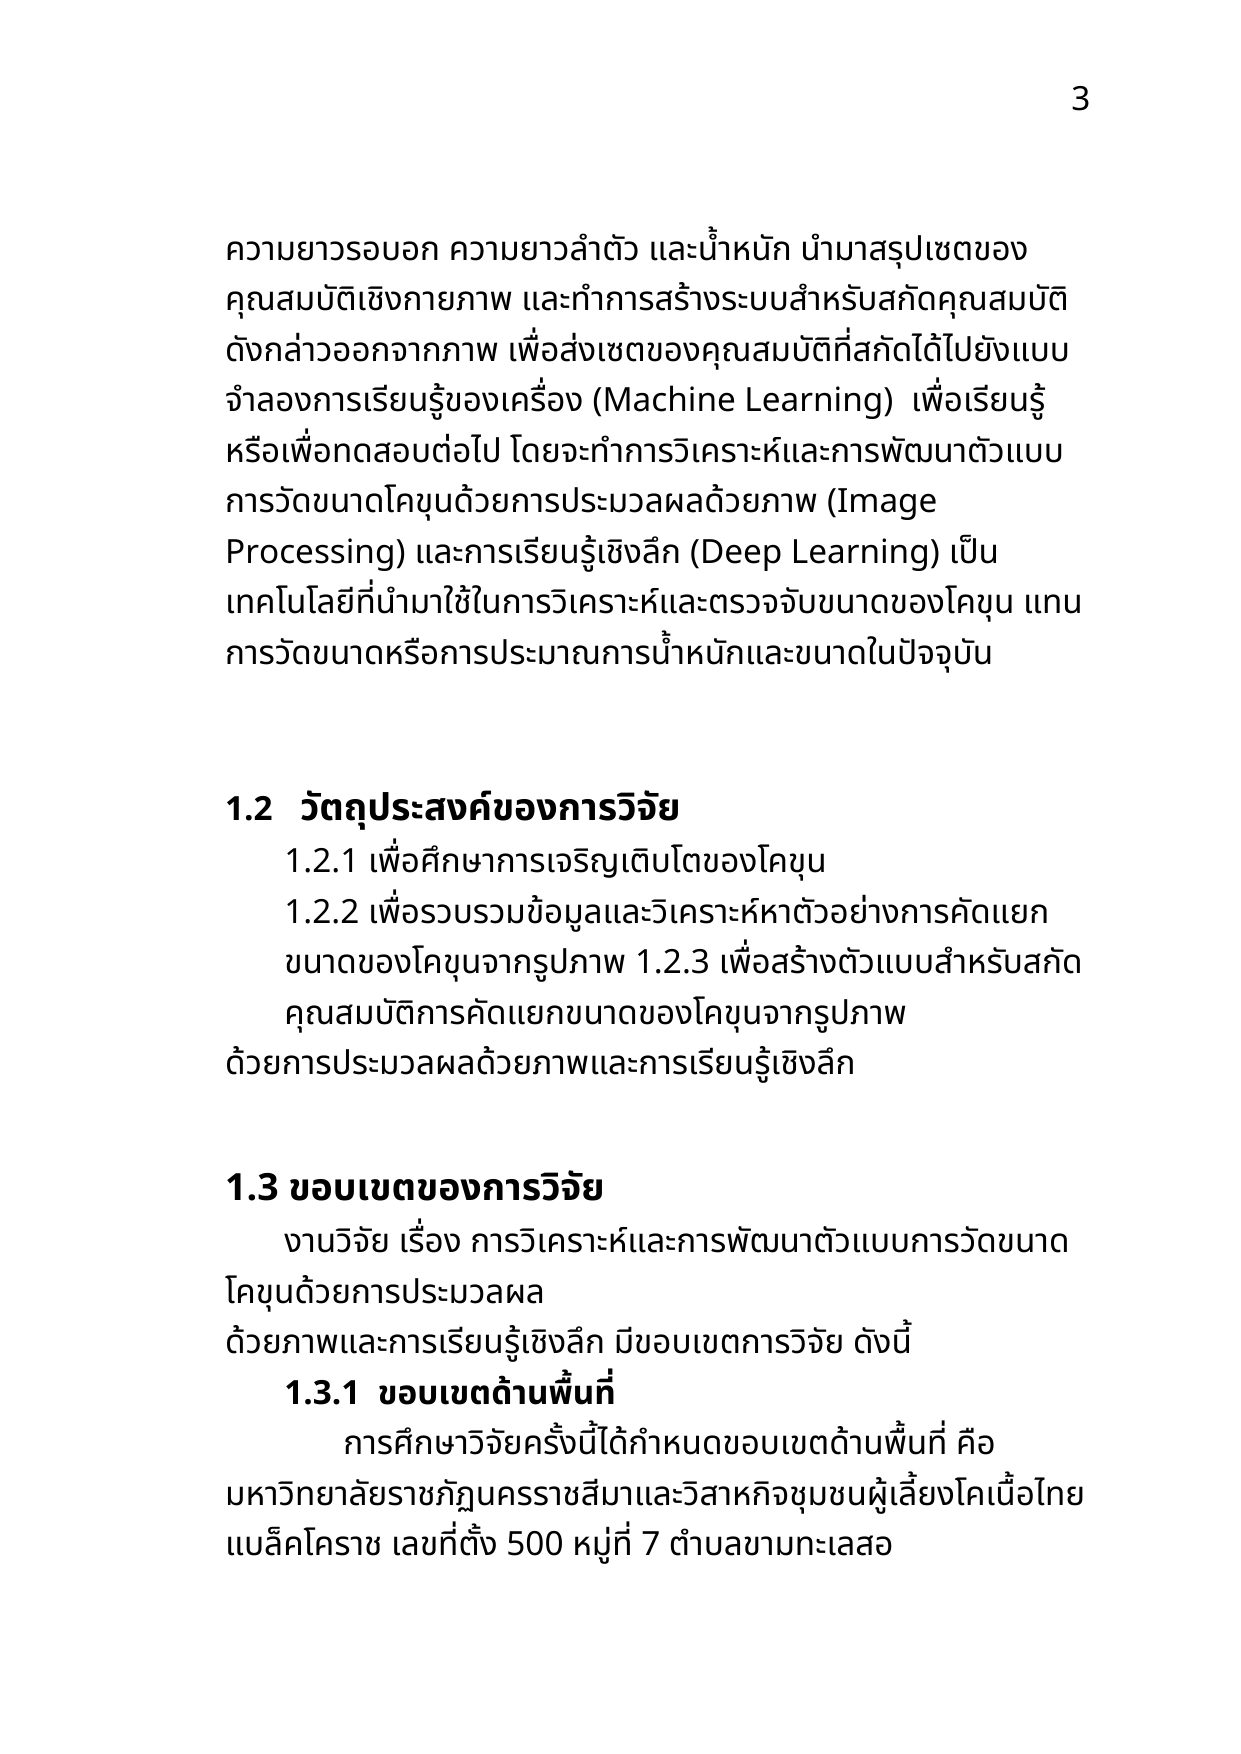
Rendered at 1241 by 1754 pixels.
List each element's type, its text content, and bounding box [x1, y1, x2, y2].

list วัตถุประสงค์ของการวิจัย [225, 780, 1090, 837]
text 1.3.1 ขอบเขตด้านพื้นที่ [225, 1368, 1090, 1419]
text 1.2.2 เพื่อรวบรวมข้อมูลและวิเคราะห์หาตัวอย่างการคัดแยกขนาดของโคขุนจากรูปภาพ 1.2.3 เพื่อสร้างตัวแบบสำหรับสกัดคุณสมบัติการคัดแยกขนาดของโคขุนจากรูปภาพ [284, 888, 1090, 1039]
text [225, 1419, 1090, 1571]
text งานวิจัย เรื่อง การวิเคราะห์และการพัฒนาตัวแบบการวัดขนาดโคขุนด้วยการประมวลผล ด้วยภาพและการเรียนรู้เชิงลึก มีขอบเขตการวิจัย ดังนี้ [225, 1217, 1090, 1368]
text 1.3 ขอบเขตของการวิจัย [225, 1160, 1090, 1217]
text ด้วยการประมวลผลด้วยภาพและการเรียนรู้เชิงลึก [225, 1039, 1090, 1090]
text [225, 225, 1090, 679]
text 1.2.1 เพื่อศึกษาการเจริญเติบโตของโคขุน [225, 837, 1090, 888]
